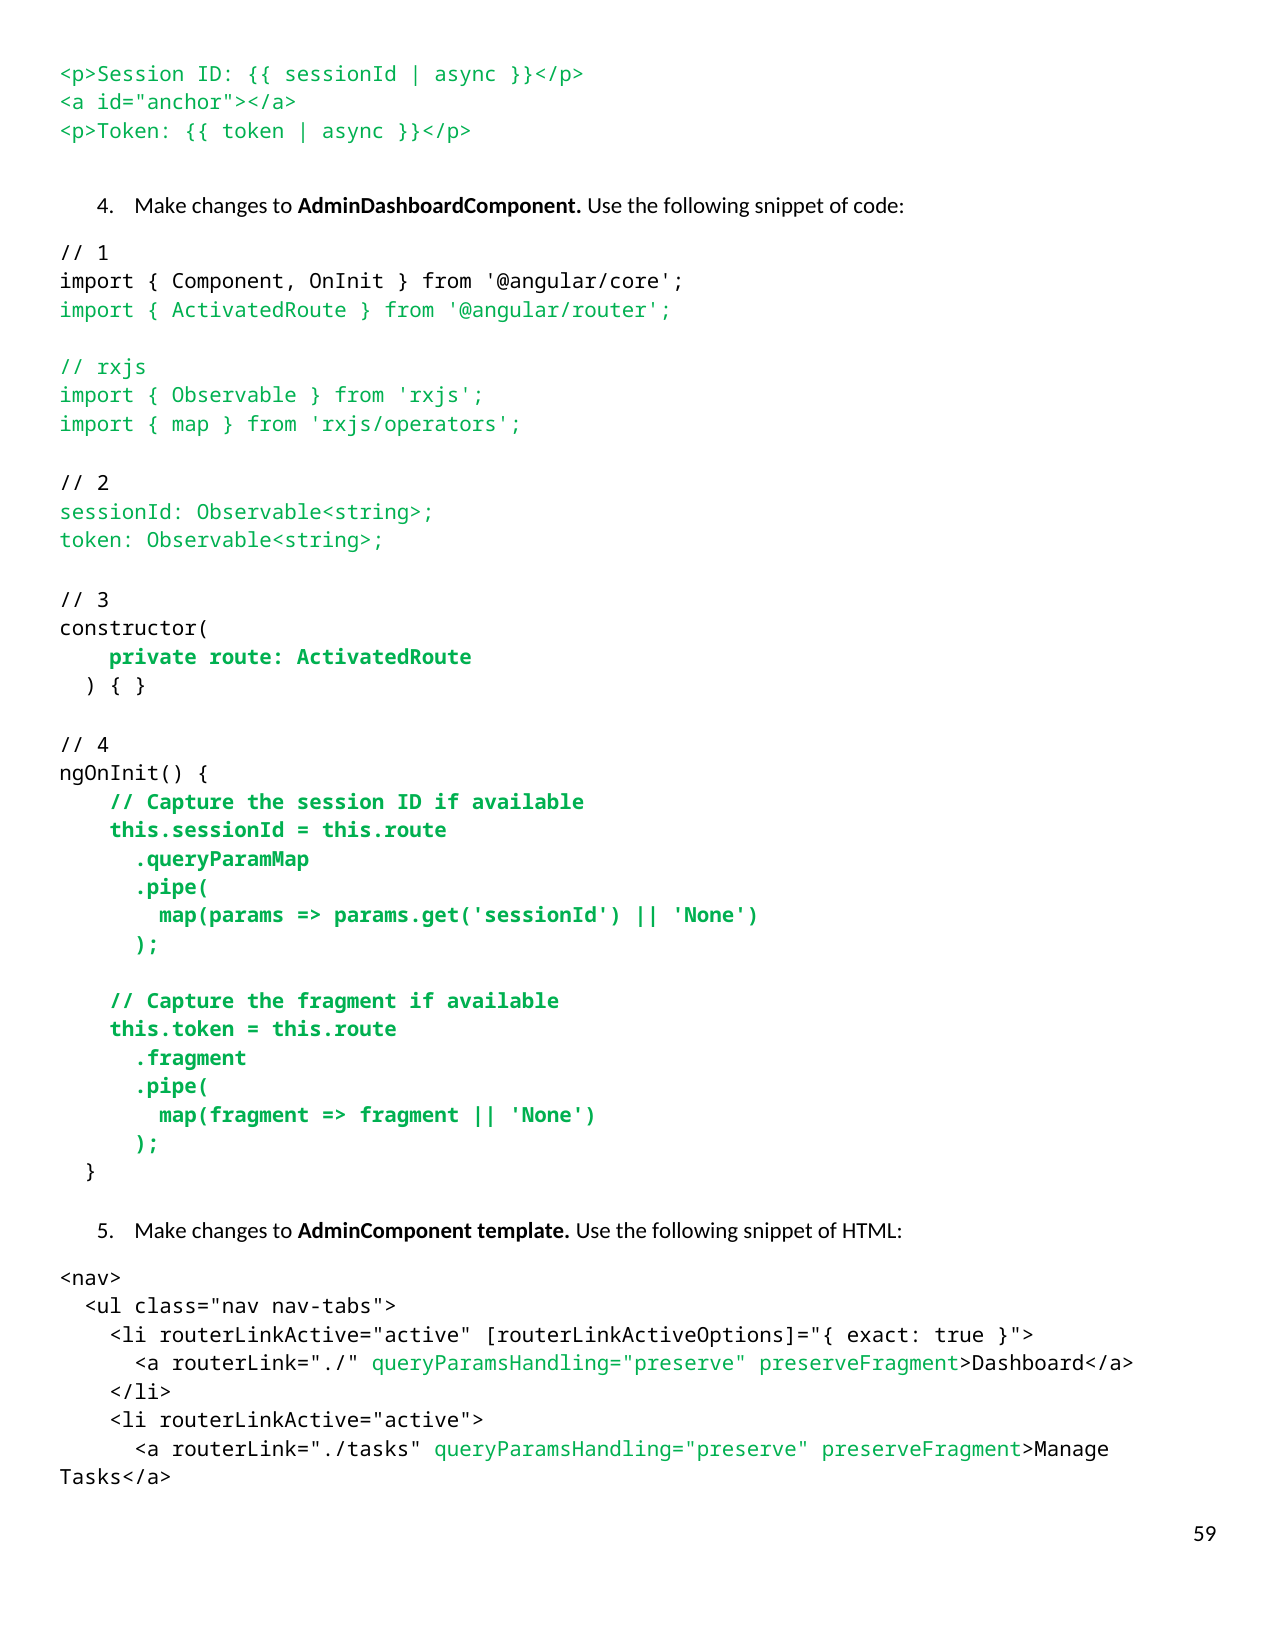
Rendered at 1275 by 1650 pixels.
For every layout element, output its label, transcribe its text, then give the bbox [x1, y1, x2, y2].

text private route: ActivatedRoute [59, 642, 1216, 670]
text ); [59, 929, 1216, 957]
text <li routerLinkActive="active"> [59, 1405, 1216, 1434]
text .pipe( [59, 872, 1216, 901]
text // Capture the fragment if available [59, 986, 1216, 1014]
text // 1 [59, 238, 1216, 267]
text <ul class="nav nav-tabs"> [59, 1292, 1216, 1320]
text <p>Session ID: {{ sessionId | async }}</p> [59, 59, 1216, 87]
text </li> [59, 1377, 1216, 1405]
text <a id="anchor"></a> [59, 87, 1216, 116]
text this.sessionId = this.route [59, 815, 1216, 844]
text ) { } [59, 670, 1216, 699]
text token: Observable<string>; [59, 525, 1216, 554]
text import { ActivatedRoute } from '@angular/router'; [59, 295, 1216, 323]
text import { Observable } from 'rxjs'; [59, 380, 1216, 409]
text <p>Token: {{ token | async }}</p> [59, 116, 1216, 144]
text sessionId: Observable<string>; [59, 497, 1216, 525]
text <li routerLinkActive="active" [routerLinkActiveOptions]="{ exact: true }"> [59, 1320, 1216, 1348]
text // rxjs [59, 352, 1216, 380]
text <a routerLink="./tasks" queryParamsHandling="preserve" preserveFragment>Manage Tasks</a> [59, 1434, 1216, 1491]
text <a routerLink="./" queryParamsHandling="preserve" preserveFragment>Dashboard</a> [59, 1348, 1216, 1377]
text <nav> [59, 1263, 1216, 1292]
text // 2 [59, 468, 1216, 497]
text import { map } from 'rxjs/operators'; [59, 409, 1216, 437]
text .queryParamMap [59, 844, 1216, 872]
text import { Component, OnInit } from '@angular/core'; [59, 267, 1216, 295]
text ngOnInit() { [59, 758, 1216, 787]
text .fragment [59, 1043, 1216, 1071]
text map(params => params.get('sessionId') || 'None') [59, 901, 1216, 929]
text // 3 [59, 585, 1216, 613]
list Make changes to AdminComponent template. Use the following snippet of HTML: [97, 1216, 1216, 1244]
text // 4 [59, 730, 1216, 758]
text .pipe( [59, 1071, 1216, 1100]
text this.token = this.route [59, 1014, 1216, 1043]
text ); [59, 1128, 1216, 1157]
text constructor( [59, 613, 1216, 642]
list Make changes to AdminDashboardComponent. Use the following snippet of code: [97, 191, 1216, 219]
text map(fragment => fragment || 'None') [59, 1100, 1216, 1128]
text } [59, 1157, 1216, 1185]
text // Capture the session ID if available [59, 787, 1216, 815]
